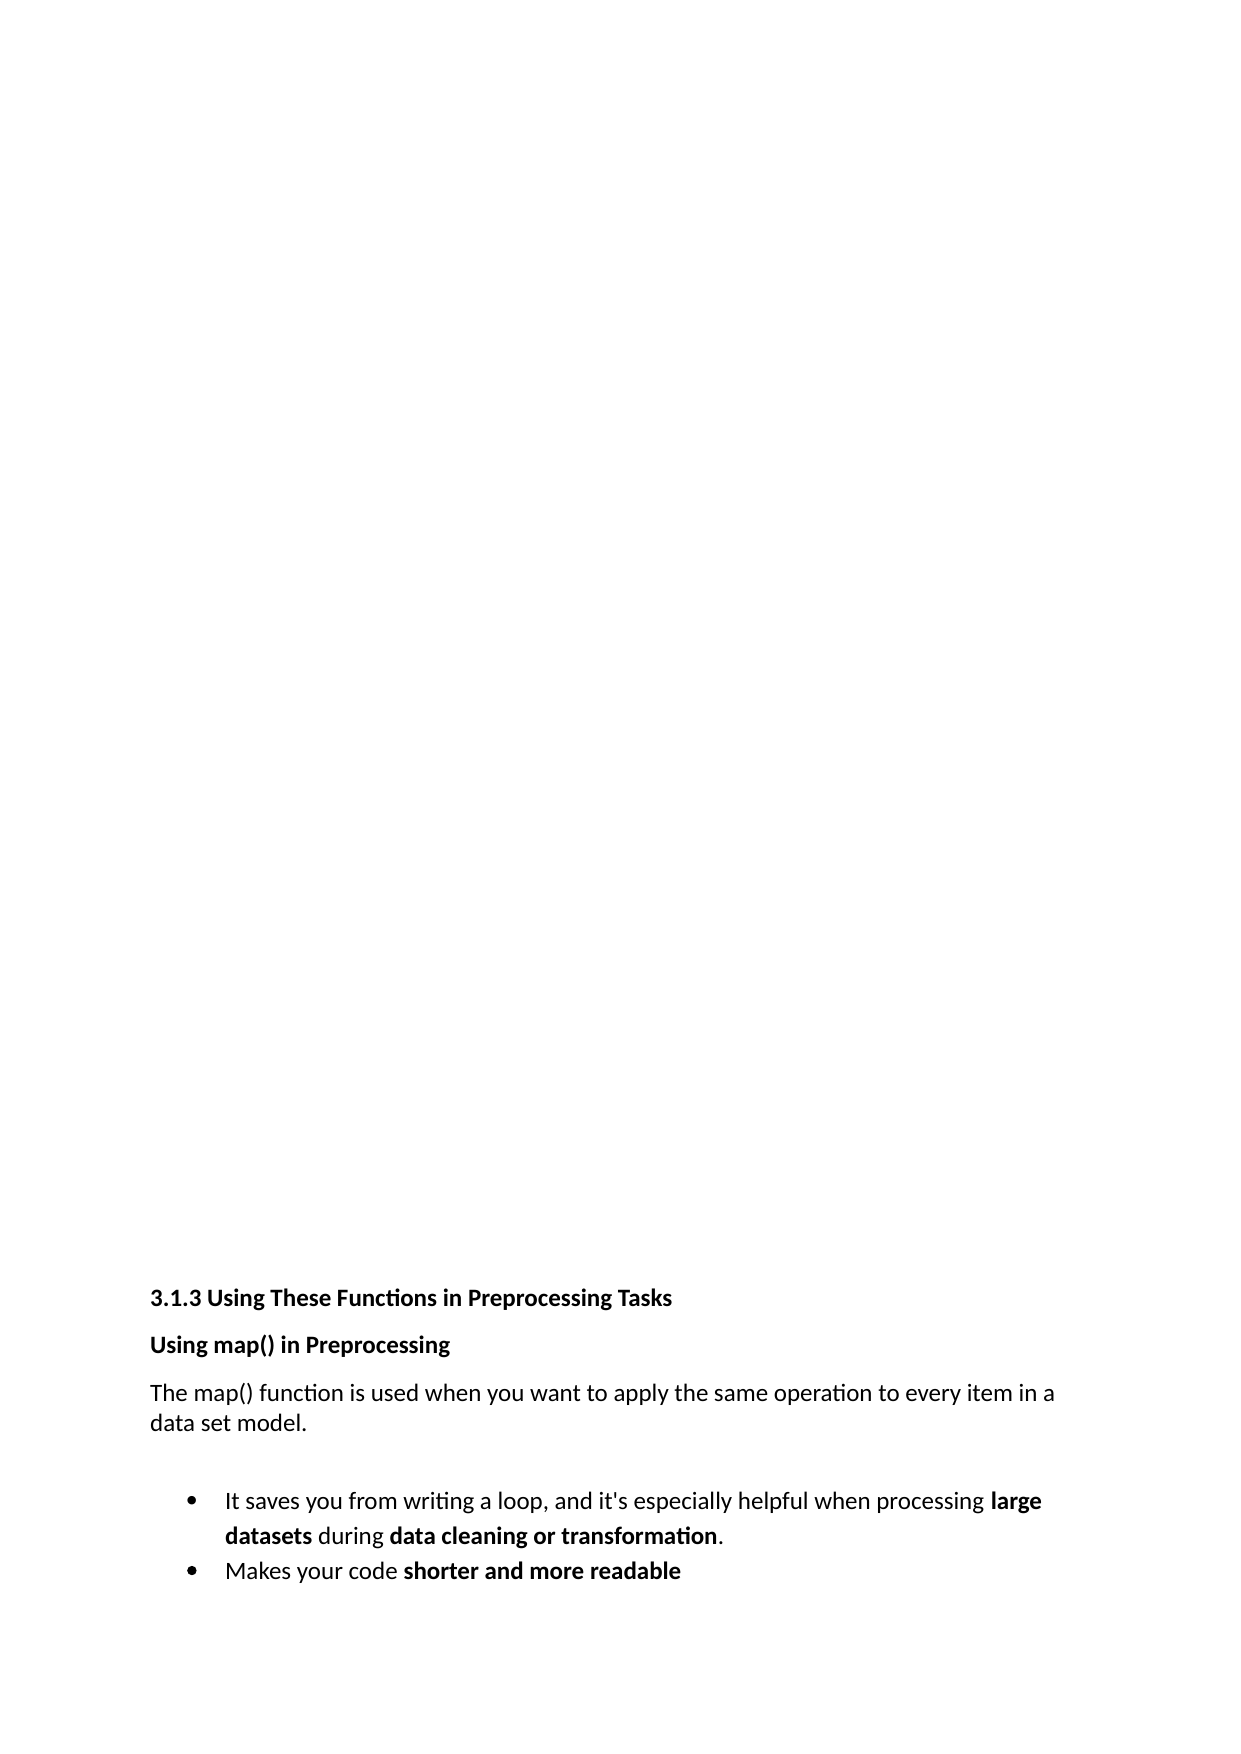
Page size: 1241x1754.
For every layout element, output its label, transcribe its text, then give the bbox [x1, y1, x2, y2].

list Makes your code shorter and more readable [187, 1555, 1090, 1586]
text Using map() in Preprocessing [150, 1330, 1090, 1360]
text 3.1.3 Using These Functions in Preprocessing Tasks [150, 1282, 1090, 1313]
list It saves you from writing a loop, and it's especially helpful when processing large datasets during data cleaning or transformation. [187, 1485, 1090, 1551]
text The map() function is used when you want to apply the same operation to every item in a data set model. [150, 1377, 1090, 1438]
